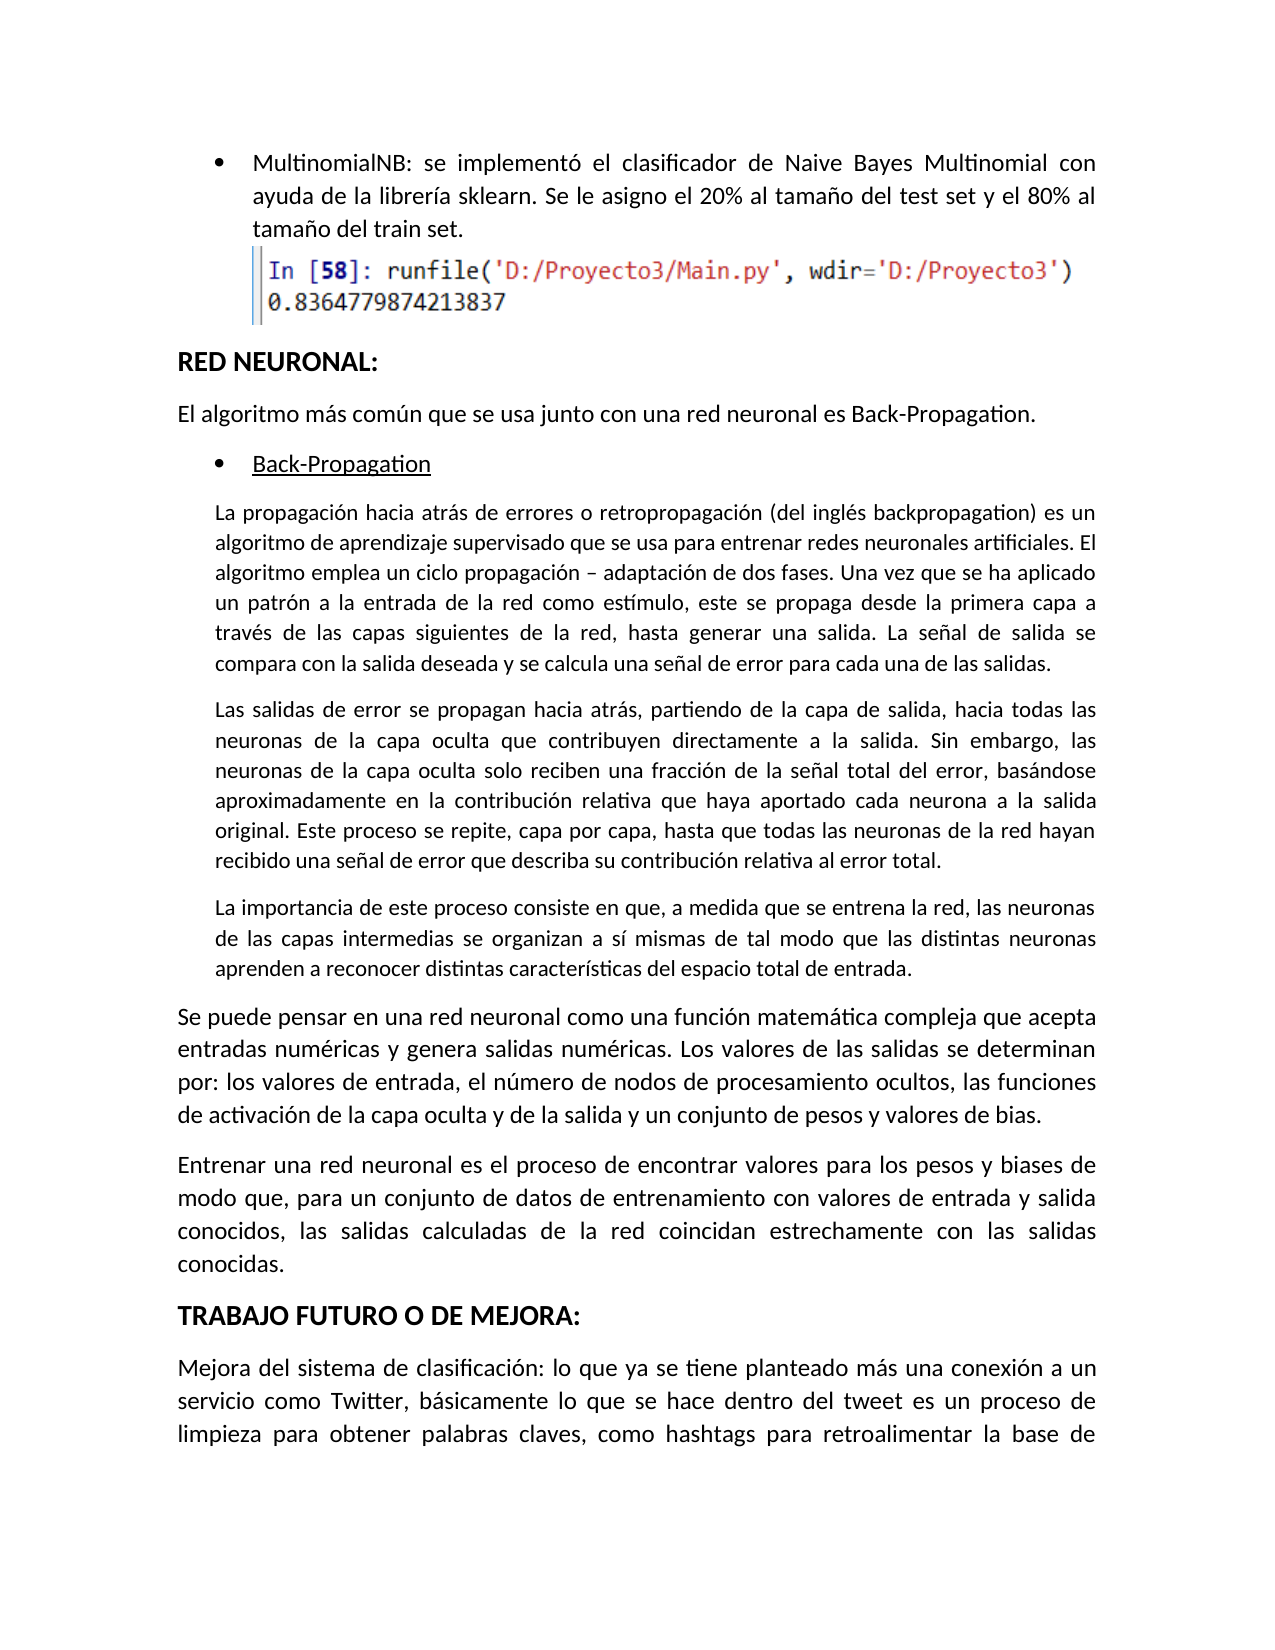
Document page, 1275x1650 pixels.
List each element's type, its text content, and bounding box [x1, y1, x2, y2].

text RED NEURONAL: [177, 343, 1098, 379]
text La propagación hacia atrás de errores o retropropagación (del inglés backpropagation) es un algoritmo de aprendizaje supervisado que se usa para entrenar redes neuronales artificiales. El algoritmo emplea un ciclo propagación – adaptación de dos fases. Una vez que se ha aplicado un patrón a la entrada de la red como estímulo, este se propaga desde la primera capa a través de las capas siguientes de la red, hasta generar una salida. La señal de salida se compara con la salida deseada y se calcula una señal de error para cada una de las salidas. [215, 498, 1098, 677]
text Las salidas de error se propagan hacia atrás, partiendo de la capa de salida, hacia todas las neuronas de la capa oculta que contribuyen directamente a la salida. Sin embargo, las neuronas de la capa oculta solo reciben una fracción de la señal total del error, basándose aproximadamente en la contribución relativa que haya aportado cada neurona a la salida original. Este proceso se repite, capa por capa, hasta que todas las neuronas de la red hayan recibido una señal de error que describa su contribución relativa al error total. [215, 696, 1098, 874]
text TRABAJO FUTURO O DE MEJORA: [177, 1297, 1098, 1333]
text Entrenar una red neuronal es el proceso de encontrar valores para los pesos y biases de modo que, para un conjunto de datos de entrenamiento con valores de entrada y salida conocidos, las salidas calculadas de la red coincidan estrechamente con las salidas conocidas. [177, 1149, 1098, 1278]
text Se puede pensar en una red neuronal como una función matemática compleja que acepta entradas numéricas y genera salidas numéricas. Los valores de las salidas se determinan por: los valores de entrada, el número de nodos de procesamiento ocultos, las funciones de activación de la capa oculta y de la salida y un conjunto de pesos y valores de bias. [177, 1001, 1098, 1130]
text El algoritmo más común que se usa junto con una red neuronal es Back-Propagation. [177, 398, 1098, 429]
list Back-Propagation [215, 448, 1098, 478]
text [177, 1352, 1098, 1449]
text La importancia de este proceso consiste en que, a medida que se entrena la red, las neuronas de las capas intermedias se organizan a sí mismas de tal modo que las distintas neuronas aprenden a reconocer distintas características del espacio total de entrada. [215, 893, 1098, 982]
list MultinomialNB: se implementó el clasificador de Naive Bayes Multinomial con ayuda de la librería sklearn. Se le asigno el 20% al tamaño del test set y el 80% al tamaño del train set. [215, 148, 1098, 244]
picture [252, 246, 1096, 325]
